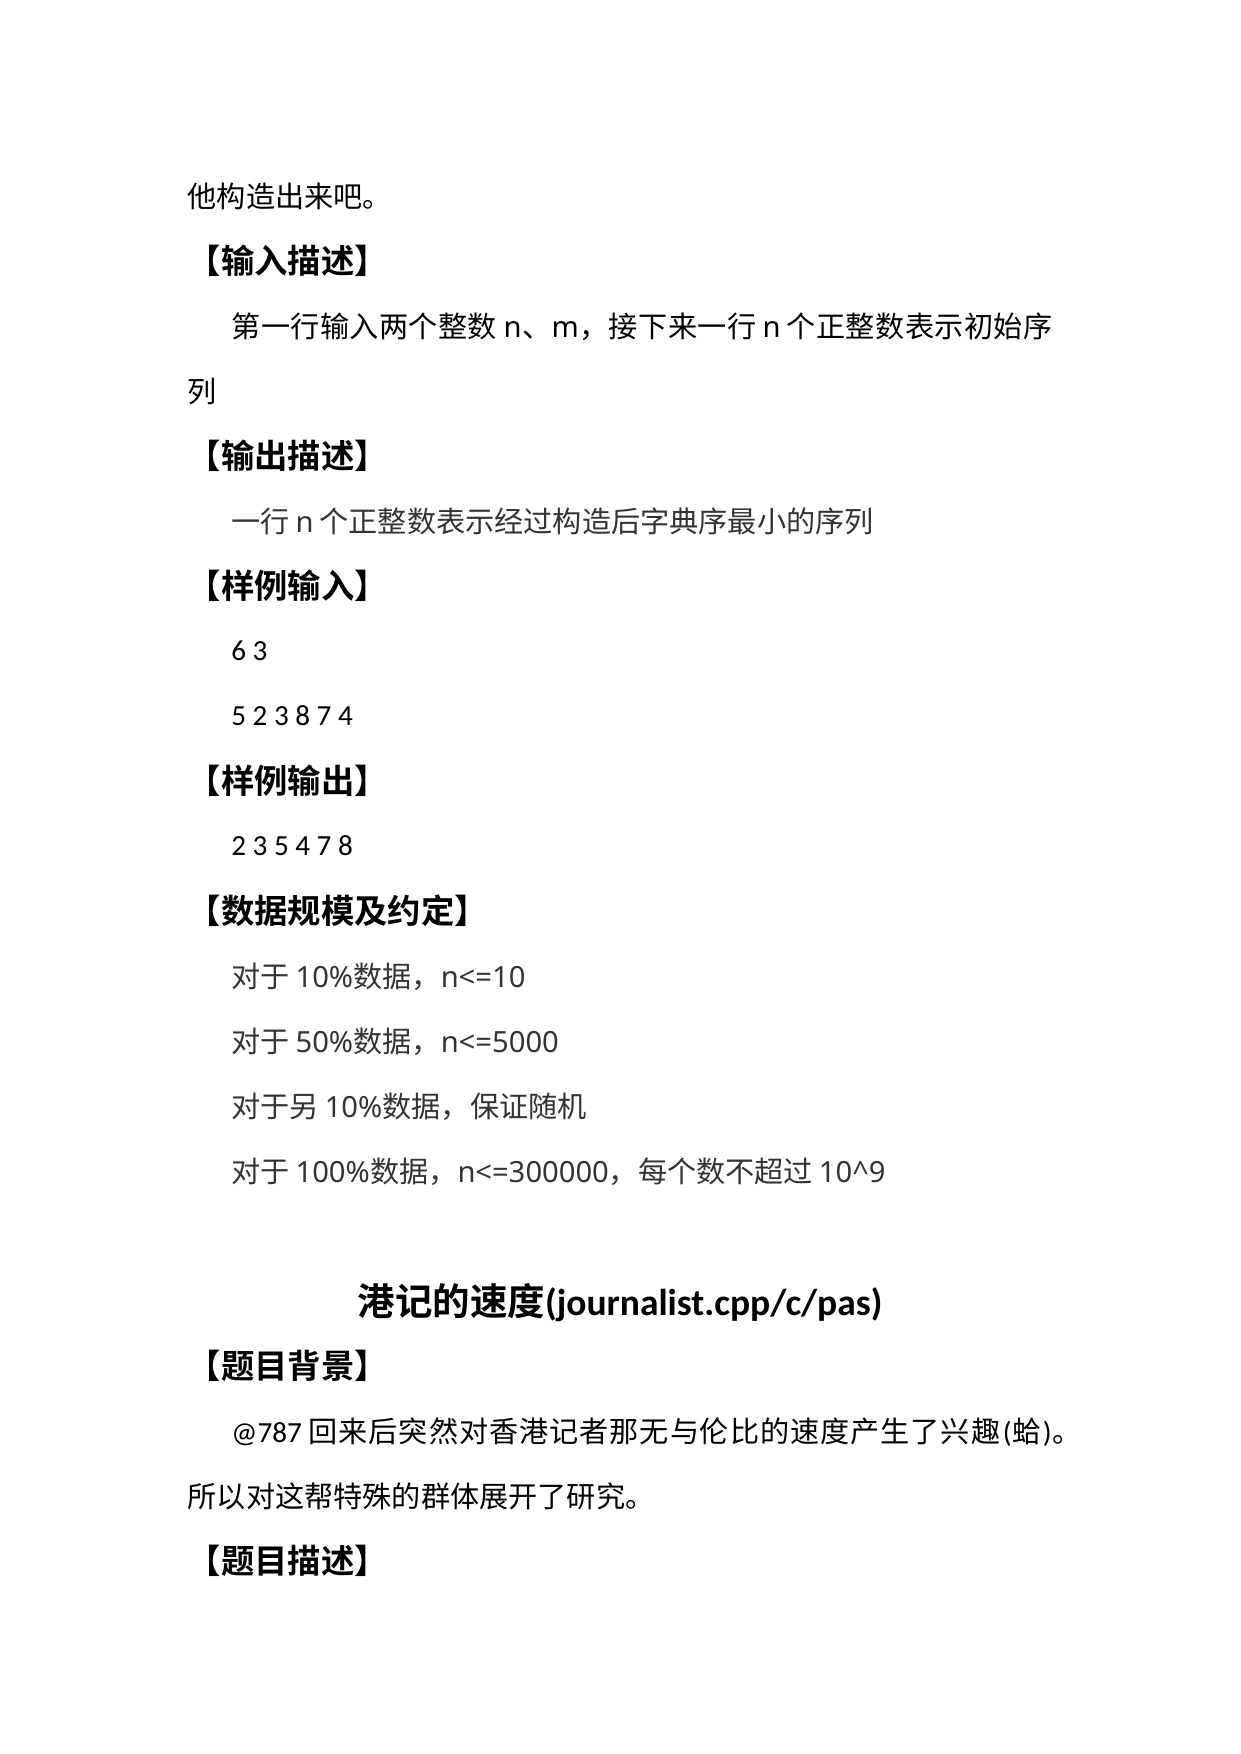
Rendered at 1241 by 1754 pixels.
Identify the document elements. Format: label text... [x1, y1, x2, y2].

text 对于10%数据，n<=10 [187, 942, 1053, 1007]
text 【样例输出】 [187, 747, 1053, 812]
text 对于100%数据，n<=300000，每个数不超过10^9 [187, 1137, 1053, 1202]
text 【输入描述】 [187, 227, 1053, 292]
text 【输出描述】 [187, 422, 1053, 487]
text @787回来后突然对香港记者那无与伦比的速度产生了兴趣(蛤)。所以对这帮特殊的群体展开了研究。 [187, 1397, 1053, 1527]
text 【题目描述】 [187, 1527, 1053, 1592]
text 5 2 3 8 7 4 [187, 682, 1053, 747]
text 第一行输入两个整数n、m，接下来一行n个正整数表示初始序列 [187, 292, 1053, 422]
text 6 3 [187, 617, 1053, 682]
text 【样例输入】 [187, 552, 1053, 617]
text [187, 162, 1053, 227]
text 2 3 5 4 7 8 [187, 812, 1053, 877]
text 对于另10%数据，保证随机 [187, 1072, 1053, 1137]
text 对于50%数据，n<=5000 [187, 1007, 1053, 1072]
text 港记的速度(journalist.cpp/c/pas) [187, 1267, 1053, 1332]
text 【数据规模及约定】 [187, 877, 1053, 942]
text 一行n个正整数表示经过构造后字典序最小的序列 [187, 487, 1053, 552]
text 【题目背景】 [187, 1332, 1053, 1397]
